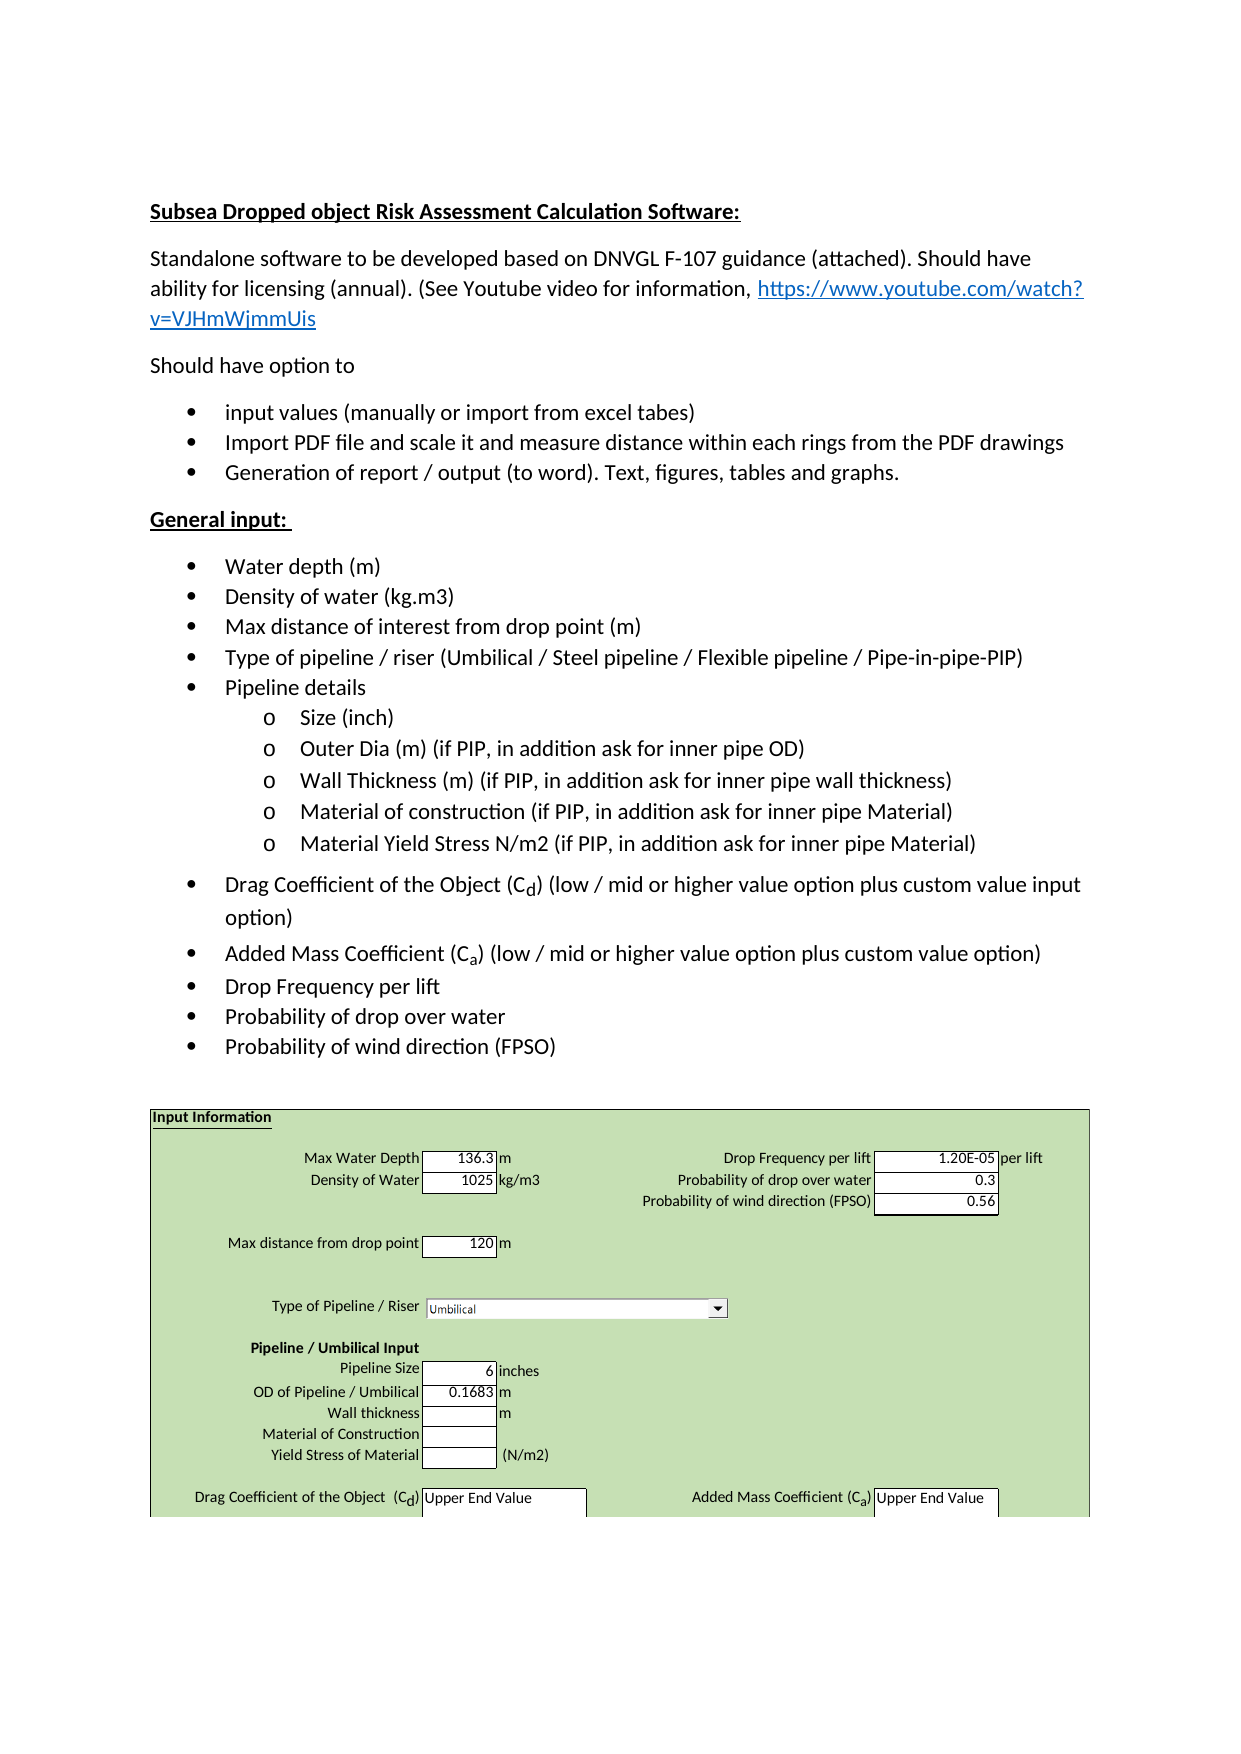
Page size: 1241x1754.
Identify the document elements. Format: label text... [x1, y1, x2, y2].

list Size (inch) [262, 703, 1090, 732]
list Pipeline details [187, 673, 1090, 701]
list Drag Coefficient of the Object (Cd) (low / mid or higher value option plus custom value input option) [187, 860, 1090, 931]
list Outer Dia (m) (if PIP, in addition ask for inner pipe OD) [262, 734, 1090, 764]
list Density of water (kg.m3) [187, 582, 1090, 610]
list Water depth (m) [187, 552, 1090, 580]
list Material of construction (if PIP, in addition ask for inner pipe Material) [262, 797, 1090, 827]
text Should have option to [150, 351, 1090, 379]
list Added Mass Coefficient (Ca) (low / mid or higher value option plus custom value option) [187, 933, 1090, 969]
list Import PDF file and scale it and measure distance within each rings from the PDF drawings [187, 428, 1090, 456]
list Probability of wind direction (FPSO) [187, 1032, 1090, 1060]
list Generation of report / output (to word). Text, figures, tables and graphs. [187, 458, 1090, 486]
text General input: [150, 505, 1090, 533]
list Probability of drop over water [187, 1002, 1090, 1030]
list Type of pipeline / riser (Umbilical / Steel pipeline / Flexible pipeline / Pipe-in-pipe-PIP) [187, 643, 1090, 671]
list Material Yield Stress N/m2 (if PIP, in addition ask for inner pipe Material) [262, 829, 1090, 858]
text Subsea Dropped object Risk Assessment Calculation Software: [150, 197, 1090, 225]
list Drop Frequency per lift [187, 972, 1090, 1000]
list input values (manually or import from excel tabes) [187, 398, 1090, 426]
text Standalone software to be developed based on DNVGL F-107 guidance (attached). Should have ability for licensing (annual). (See Youtube video for information, https://www.youtube.com/watch?v=VJHmWjmmUis [150, 244, 1090, 332]
list Wall Thickness (m) (if PIP, in addition ask for inner pipe wall thickness) [262, 766, 1090, 795]
list Max distance of interest from drop point (m) [187, 612, 1090, 641]
